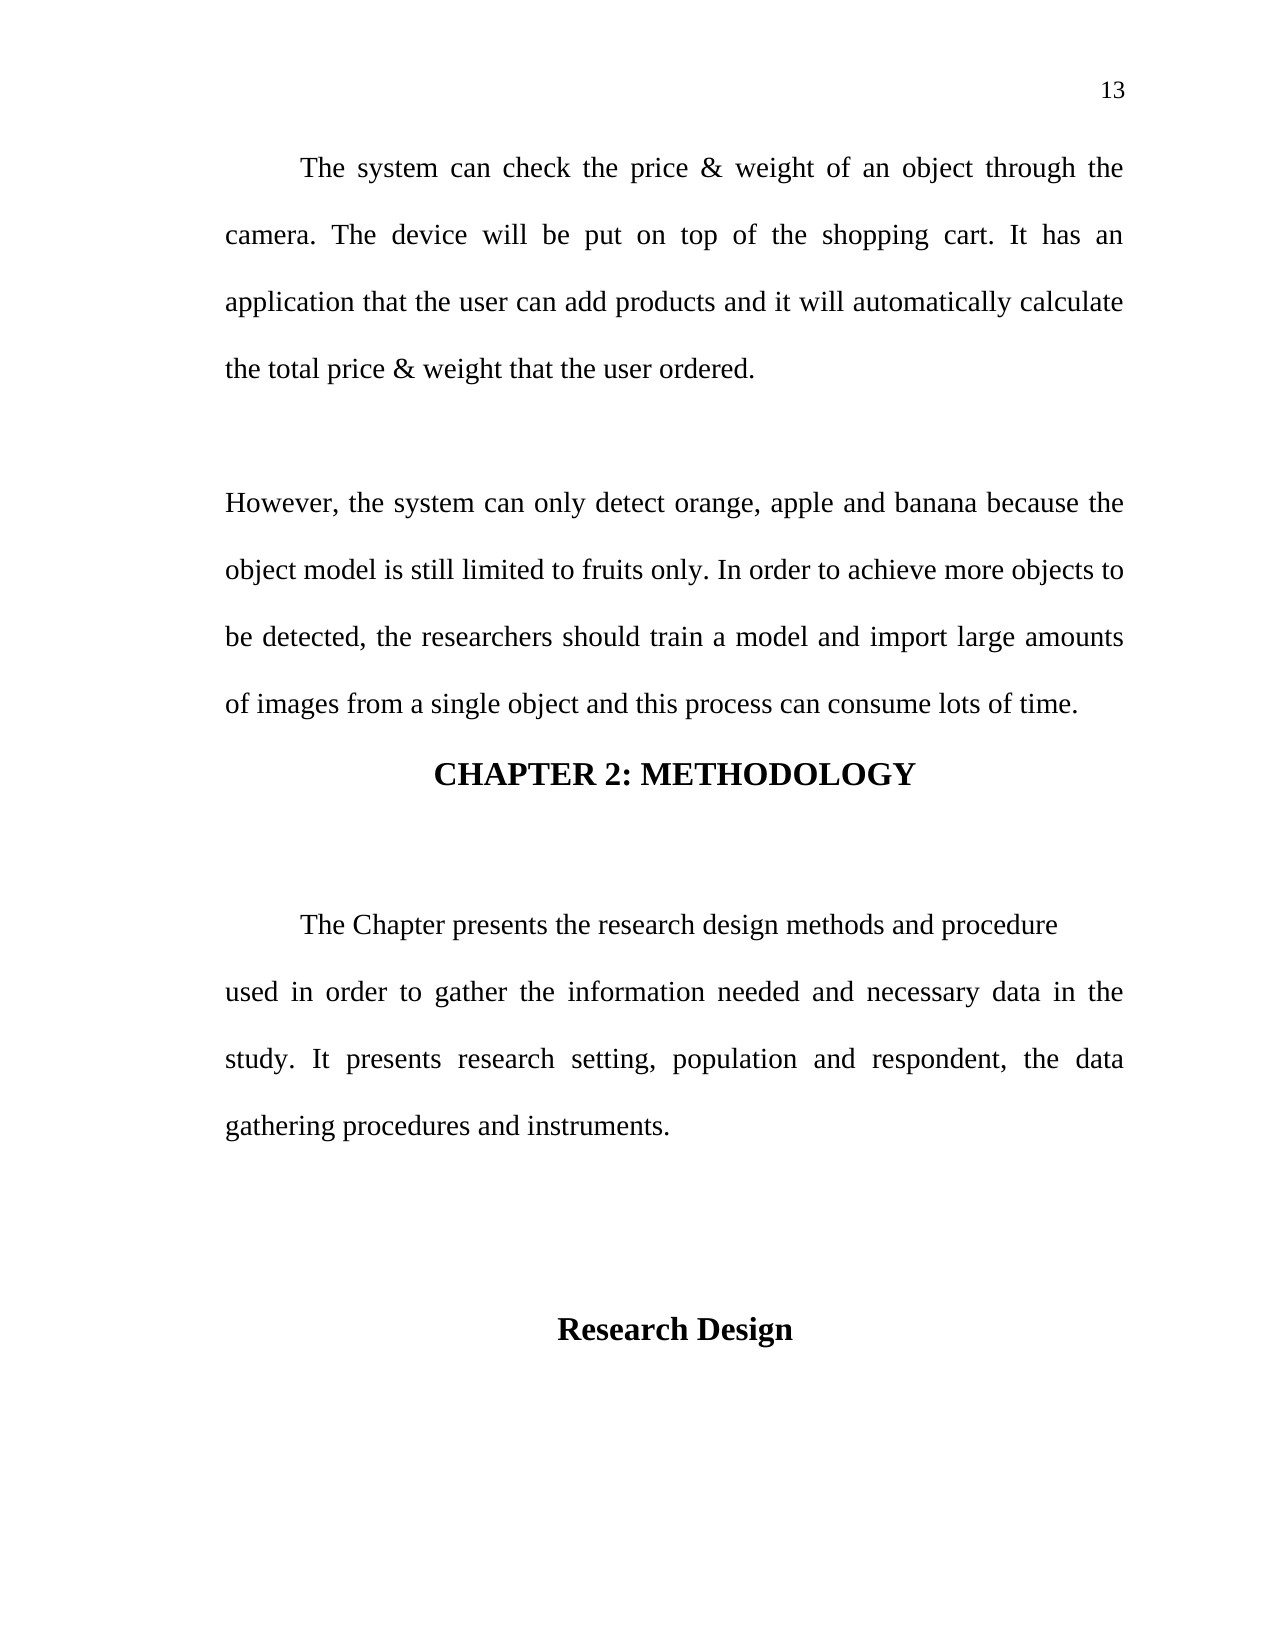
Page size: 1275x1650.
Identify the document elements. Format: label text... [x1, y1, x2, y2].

text Research Design [225, 1309, 1125, 1348]
text CHAPTER 2: METHODOLOGY [225, 754, 1125, 792]
text The Chapter presents the research design methods and procedure [225, 907, 1125, 941]
text used in order to gather the information needed and necessary data in the study. It presents research setting, population and respondent, the data gathering procedures and instruments. [225, 974, 1125, 1142]
text However, the system can only detect orange, apple and banana because the object model is still limited to fruits only. In order to achieve more objects to be detected, the researchers should train a model and import large amounts of images from a single object and this process can consume lots of time. [225, 485, 1125, 720]
